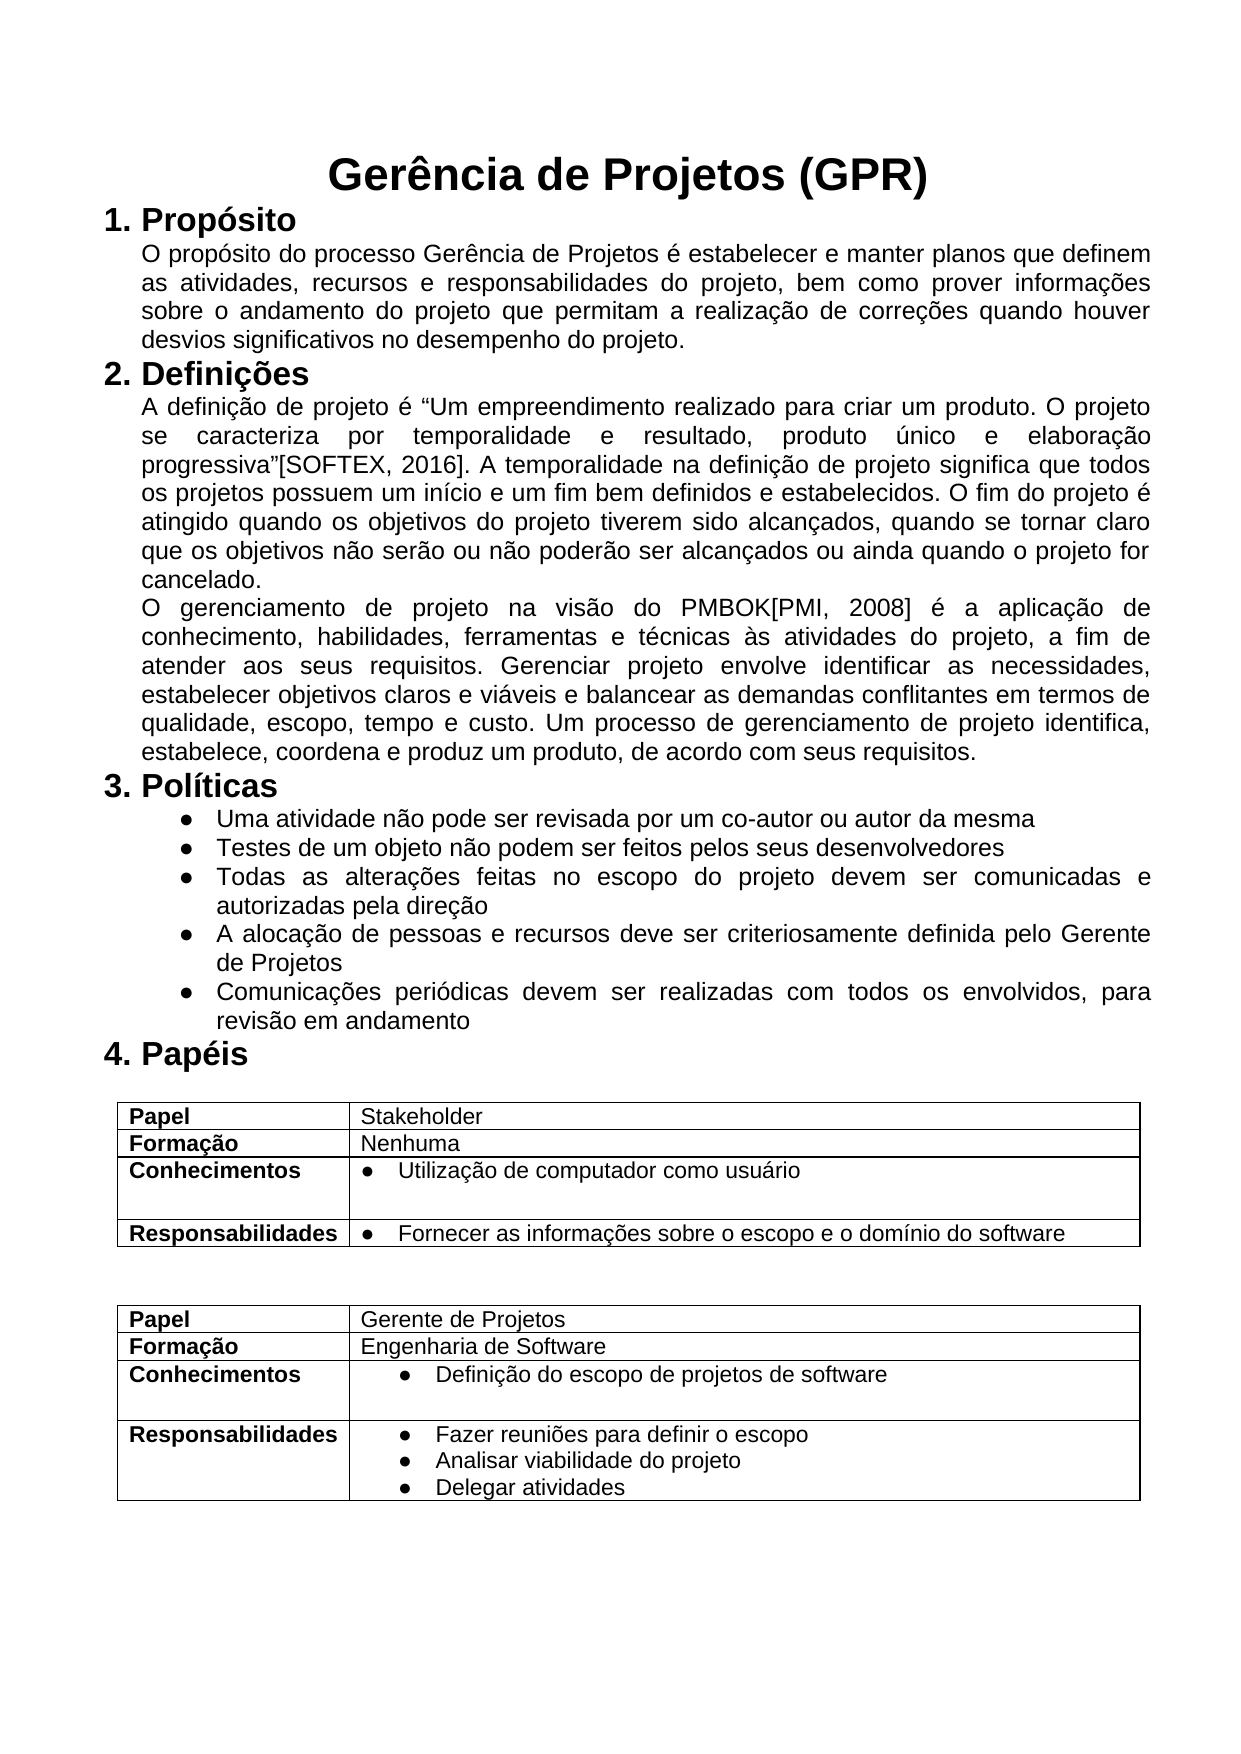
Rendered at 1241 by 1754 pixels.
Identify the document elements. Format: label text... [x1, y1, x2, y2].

table_cell Responsabilidades [118, 1421, 349, 1500]
table_cell Engenharia de Software [350, 1333, 1139, 1359]
list Papéis [103, 1034, 1152, 1073]
table_cell Utilização de computador como usuário [350, 1158, 1139, 1219]
list Comunicações periódicas devem ser realizadas com todos os envolvidos, para revisão em andamento [178, 977, 1152, 1034]
table_header Papel [118, 1306, 349, 1332]
table_cell Formação [118, 1130, 349, 1156]
list Uma atividade não pode ser revisada por um co-autor ou autor da mesma [178, 804, 1152, 833]
table_header Gerente de Projetos [350, 1306, 1139, 1332]
table_cell Conhecimentos [118, 1361, 349, 1420]
table_header Stakeholder [350, 1103, 1139, 1129]
table_cell Fazer reuniões para definir o escopo Analisar viabilidade do projeto Delegar atividades [350, 1421, 1139, 1500]
list Propósito [103, 200, 1152, 239]
table_cell Conhecimentos [118, 1158, 349, 1219]
text A definição de projeto é “Um empreendimento realizado para criar um produto. O projeto se caracteriza por temporalidade e resultado, produto único e elaboração progressiva”[SOFTEX, 2016]. A temporalidade na definição de projeto significa que todos os projetos possuem um início e um fim bem definidos e estabelecidos. O fim do projeto é atingido quando os objetivos do projeto tiverem sido alcançados, quando se tornar claro que os objetivos não serão ou não poderão ser alcançados ou ainda quando o projeto for cancelado. [141, 392, 1152, 593]
table_cell Formação [118, 1333, 349, 1359]
table_header Papel [118, 1103, 349, 1129]
table_cell Nenhuma [350, 1130, 1139, 1156]
list Testes de um objeto não podem ser feitos pelos seus desenvolvedores [178, 833, 1152, 862]
list A alocação de pessoas e recursos deve ser criteriosamente definida pelo Gerente de Projetos [178, 919, 1152, 977]
list Todas as alterações feitas no escopo do projeto devem ser comunicadas e autorizadas pela direção [178, 862, 1152, 919]
list Políticas [103, 766, 1152, 804]
text O propósito do processo Gerência de Projetos é estabelecer e manter planos que definem as atividades, recursos e responsabilidades do projeto, bem como prover informações sobre o andamento do projeto que permitam a realização de correções quando houver desvios significativos no desempenho do projeto. [141, 239, 1152, 354]
table_cell Fornecer as informações sobre o escopo e o domínio do software [350, 1220, 1139, 1246]
text O gerenciamento de projeto na visão do PMBOK[PMI, 2008] é a aplicação de conhecimento, habilidades, ferramentas e técnicas às atividades do projeto, a fim de atender aos seus requisitos. Gerenciar projeto envolve identificar as necessidades, estabelecer objetivos claros e viáveis e balancear as demandas conflitantes em termos de qualidade, escopo, tempo e custo. Um processo de gerenciamento de projeto identifica, estabelece, coordena e produz um produto, de acordo com seus requisitos. [141, 593, 1152, 766]
list Definições [103, 354, 1152, 392]
text Gerência de Projetos (GPR) [103, 148, 1152, 200]
table_cell Definição do escopo de projetos de software [350, 1361, 1139, 1420]
table_cell Responsabilidades [118, 1220, 349, 1246]
